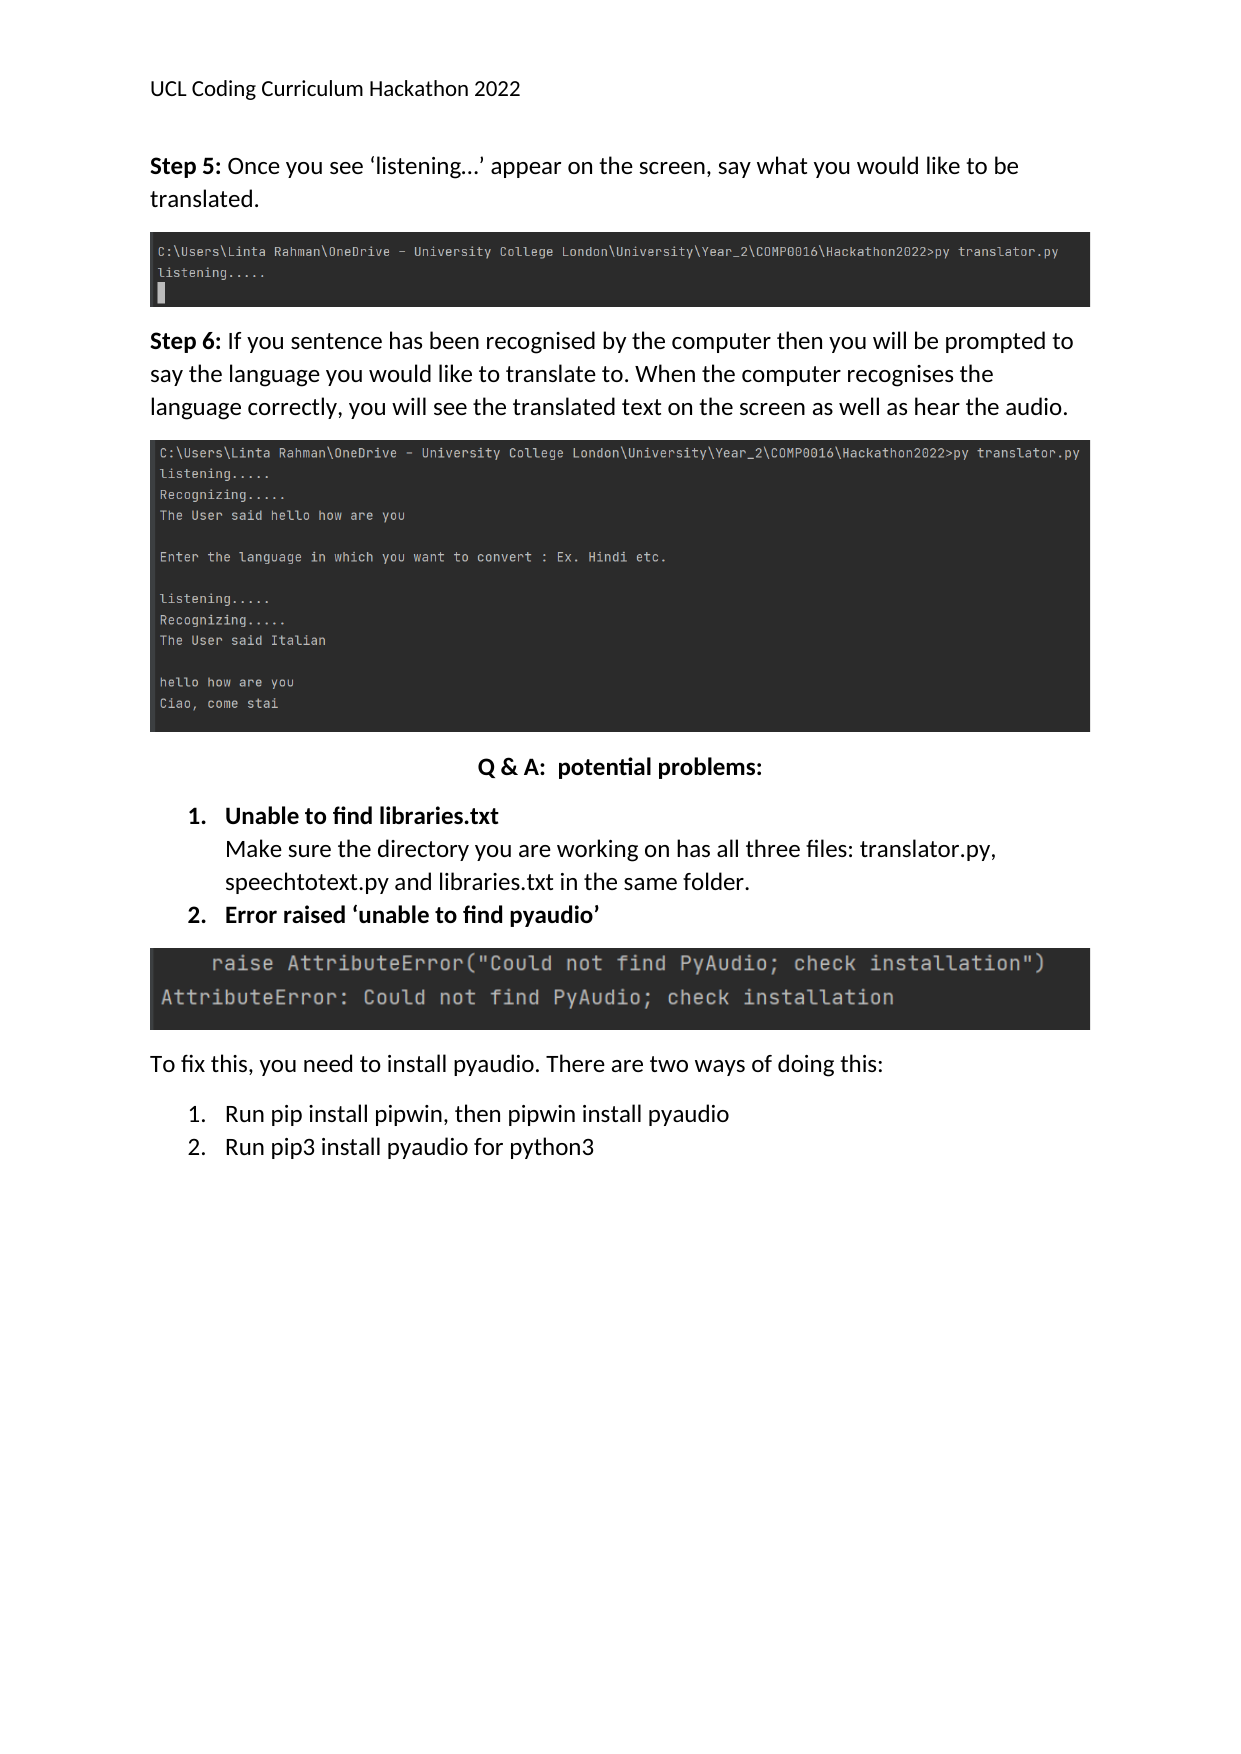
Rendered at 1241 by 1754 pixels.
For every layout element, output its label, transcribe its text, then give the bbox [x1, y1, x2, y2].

list Make sure the directory you are working on has all three files: translator.py, speechtotext.py and libraries.txt in the same folder. [225, 833, 1090, 897]
list Error raised ‘unable to find pyaudio’ [187, 899, 1090, 929]
text Step 6: If you sentence has been recognised by the computer then you will be prompted to say the language you would like to translate to. When the computer recognises the language correctly, you will see the translated text on the screen as well as hear the audio. [150, 325, 1090, 421]
text To fix this, you need to install pyaudio. There are two ways of doing this: [150, 1049, 1090, 1079]
list Run pip install pipwin, then pipwin install pyaudio [187, 1098, 1090, 1129]
picture [150, 948, 1091, 1030]
picture [150, 232, 1091, 307]
text Step 5: Once you see ‘listening…’ appear on the screen, say what you would like to be translated. [150, 150, 1090, 213]
picture [150, 440, 1091, 732]
list Unable to find libraries.txt [187, 800, 1090, 831]
list Run pip3 install pyaudio for python3 [187, 1131, 1090, 1162]
text Q & A: potential problems: [150, 751, 1090, 781]
